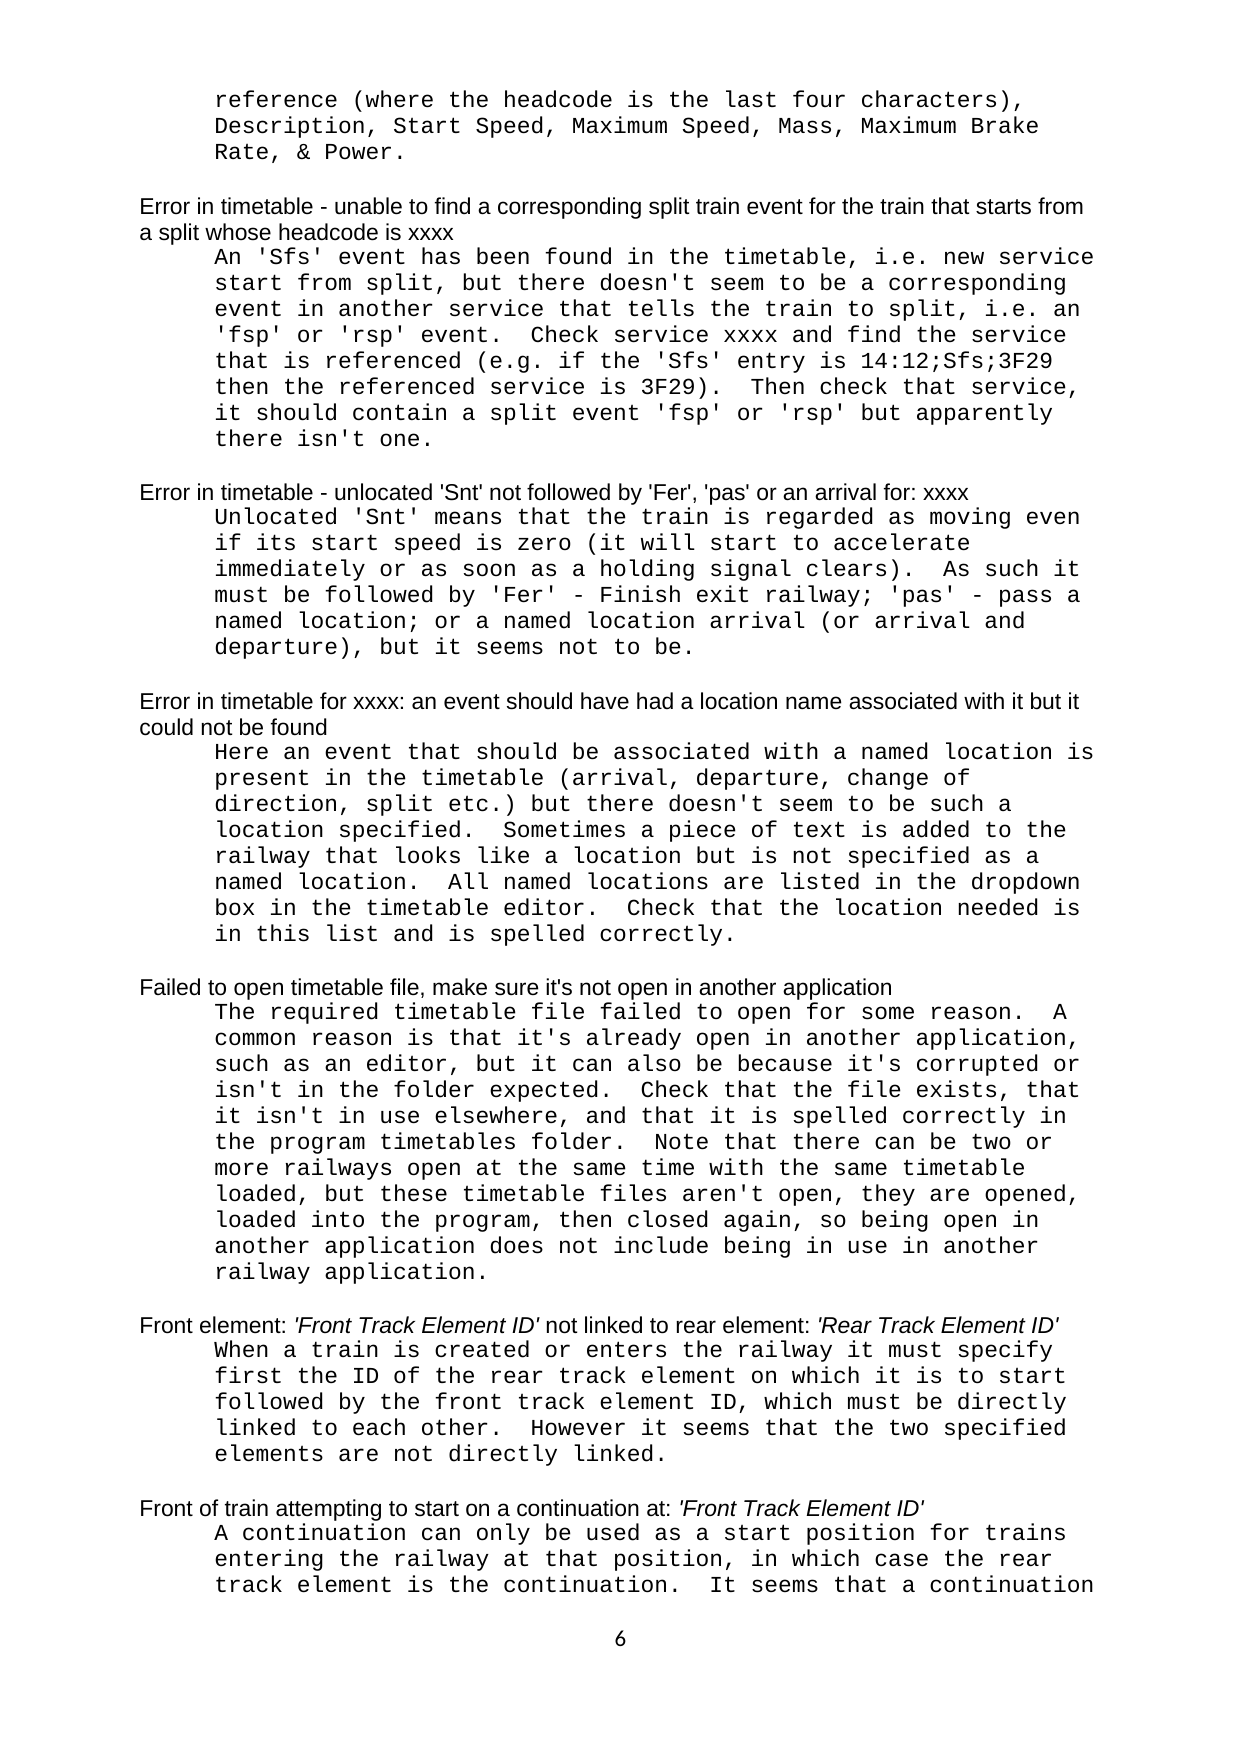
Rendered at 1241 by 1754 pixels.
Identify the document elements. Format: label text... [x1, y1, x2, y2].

text An 'Sfs' event has been found in the timetable, i.e. new service start from split, but there doesn't seem to be a corresponding event in another service that tells the train to split, i.e. an 'fsp' or 'rsp' event. Check service xxxx and find the service that is referenced (e.g. if the 'Sfs' entry is 14:12;Sfs;3F29 then the referenced service is 3F29). Then check that service, it should contain a split event 'fsp' or 'rsp' but apparently there isn't one. [214, 246, 1101, 453]
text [214, 1521, 1101, 1599]
text Front element: 'Front Track Element ID' not linked to rear element: 'Rear Track Element ID' [139, 1312, 1101, 1339]
text Error in timetable for xxxx: an event should have had a location name associated with it but it could not be found [139, 688, 1101, 740]
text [214, 89, 1101, 166]
text Error in timetable - unlocated 'Snt' not followed by 'Fer', 'pas' or an arrival for: xxxx [139, 479, 1101, 506]
text Error in timetable - unable to find a corresponding split train event for the train that starts from a split whose headcode is xxxx [139, 193, 1101, 246]
text When a train is created or enters the railway it must specify first the ID of the rear track element on which it is to start followed by the front track element ID, which must be directly linked to each other. However it seems that the two specified elements are not directly linked. [214, 1339, 1101, 1468]
text Front of train attempting to start on a continuation at: 'Front Track Element ID' [139, 1495, 1101, 1521]
text Failed to open timetable file, make sure it's not open in another application [139, 974, 1101, 1001]
text The required timetable file failed to open for some reason. A common reason is that it's already open in another application, such as an editor, but it can also be because it's corrupted or isn't in the folder expected. Check that the file exists, that it isn't in use elsewhere, and that it is spelled correctly in the program timetables folder. Note that there can be two or more railways open at the same time with the same timetable loaded, but these timetable files aren't open, they are opened, loaded into the program, then closed again, so being open in another application does not include being in use in another railway application. [214, 1001, 1101, 1286]
text Unlocated 'Snt' means that the train is regarded as moving even if its start speed is zero (it will start to accelerate immediately or as soon as a holding signal clears). As such it must be followed by 'Fer' - Finish exit railway; 'pas' - pass a named location; or a named location arrival (or arrival and departure), but it seems not to be. [214, 506, 1101, 661]
text Here an event that should be associated with a named location is present in the timetable (arrival, departure, change of direction, split etc.) but there doesn't seem to be such a location specified. Sometimes a piece of text is added to the railway that looks like a location but is not specified as a named location. All named locations are listed in the dropdown box in the timetable editor. Check that the location needed is in this list and is spelled correctly. [214, 740, 1101, 948]
